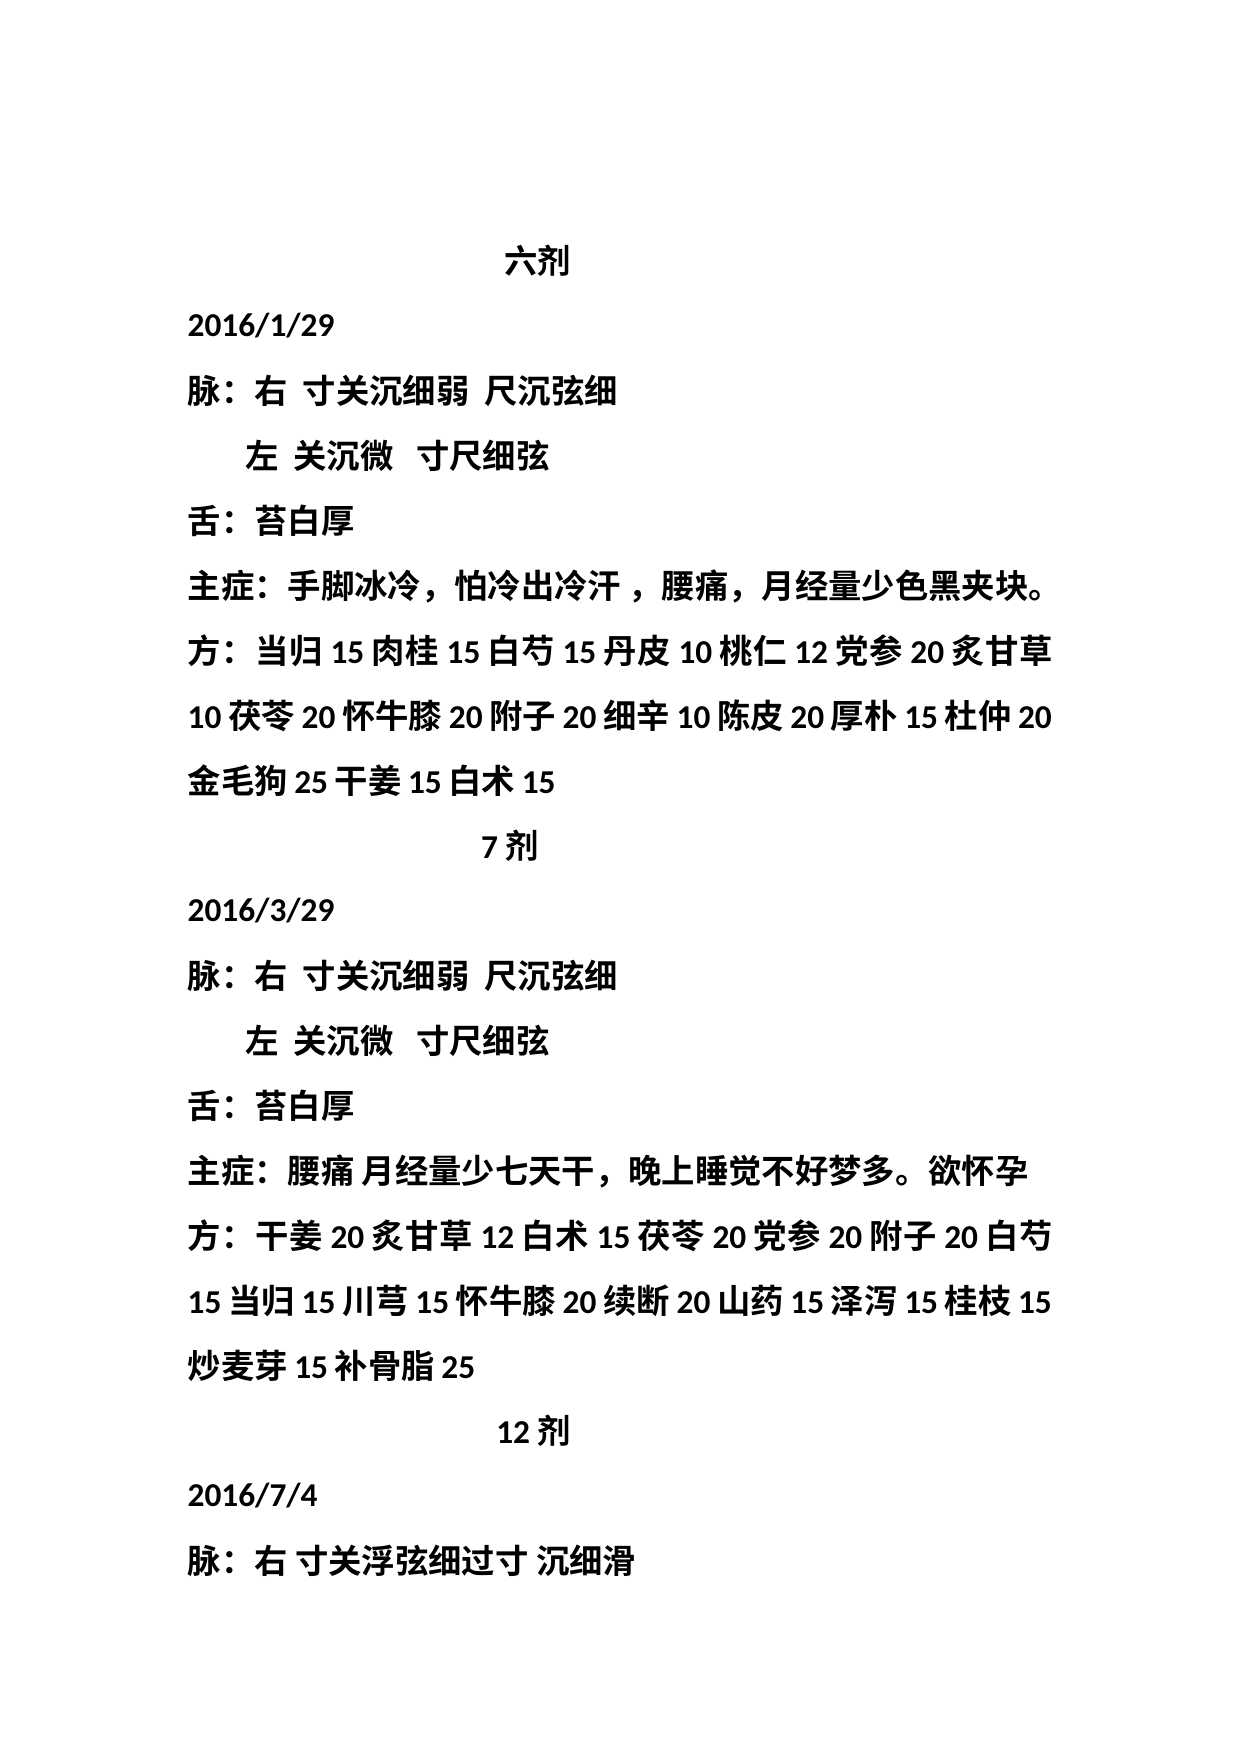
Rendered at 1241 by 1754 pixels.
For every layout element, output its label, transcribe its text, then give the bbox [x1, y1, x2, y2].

text 2016/3/29 [187, 877, 1053, 942]
text 2016/7/4 [187, 1462, 1053, 1527]
text 舌：苔白厚 [187, 1072, 1053, 1137]
text 2016/1/29 [187, 292, 1053, 357]
text 六剂 [187, 227, 1053, 292]
text 方：当归15肉桂15白芍15丹皮10桃仁12党参20炙甘草10茯苓20怀牛膝20附子20细辛10陈皮20厚朴15杜仲20金毛狗25干姜15白术15 [187, 617, 1053, 812]
text 7剂 [187, 812, 1053, 877]
text 主症：腰痛 月经量少七天干，晚上睡觉不好梦多。欲怀孕 [187, 1137, 1053, 1202]
text 方：干姜20炙甘草12白术15茯苓20党参20附子20白芍15当归15川芎15怀牛膝20续断20山药15泽泻15桂枝15炒麦芽15补骨脂25 [187, 1202, 1053, 1397]
text 左 关沉微 寸尺细弦 [187, 422, 1053, 487]
text 脉：右 寸关沉细弱 尺沉弦细 [187, 357, 1053, 422]
text 脉：右 寸关沉细弱 尺沉弦细 [187, 942, 1053, 1007]
text 主症：手脚冰冷，怕冷出冷汗 ，腰痛，月经量少色黑夹块。 [187, 552, 1053, 617]
text 舌：苔白厚 [187, 487, 1053, 552]
text 左 关沉微 寸尺细弦 [187, 1007, 1053, 1072]
text 12剂 [187, 1397, 1053, 1462]
text 脉：右 寸关浮弦细过寸 沉细滑 [187, 1527, 1053, 1592]
